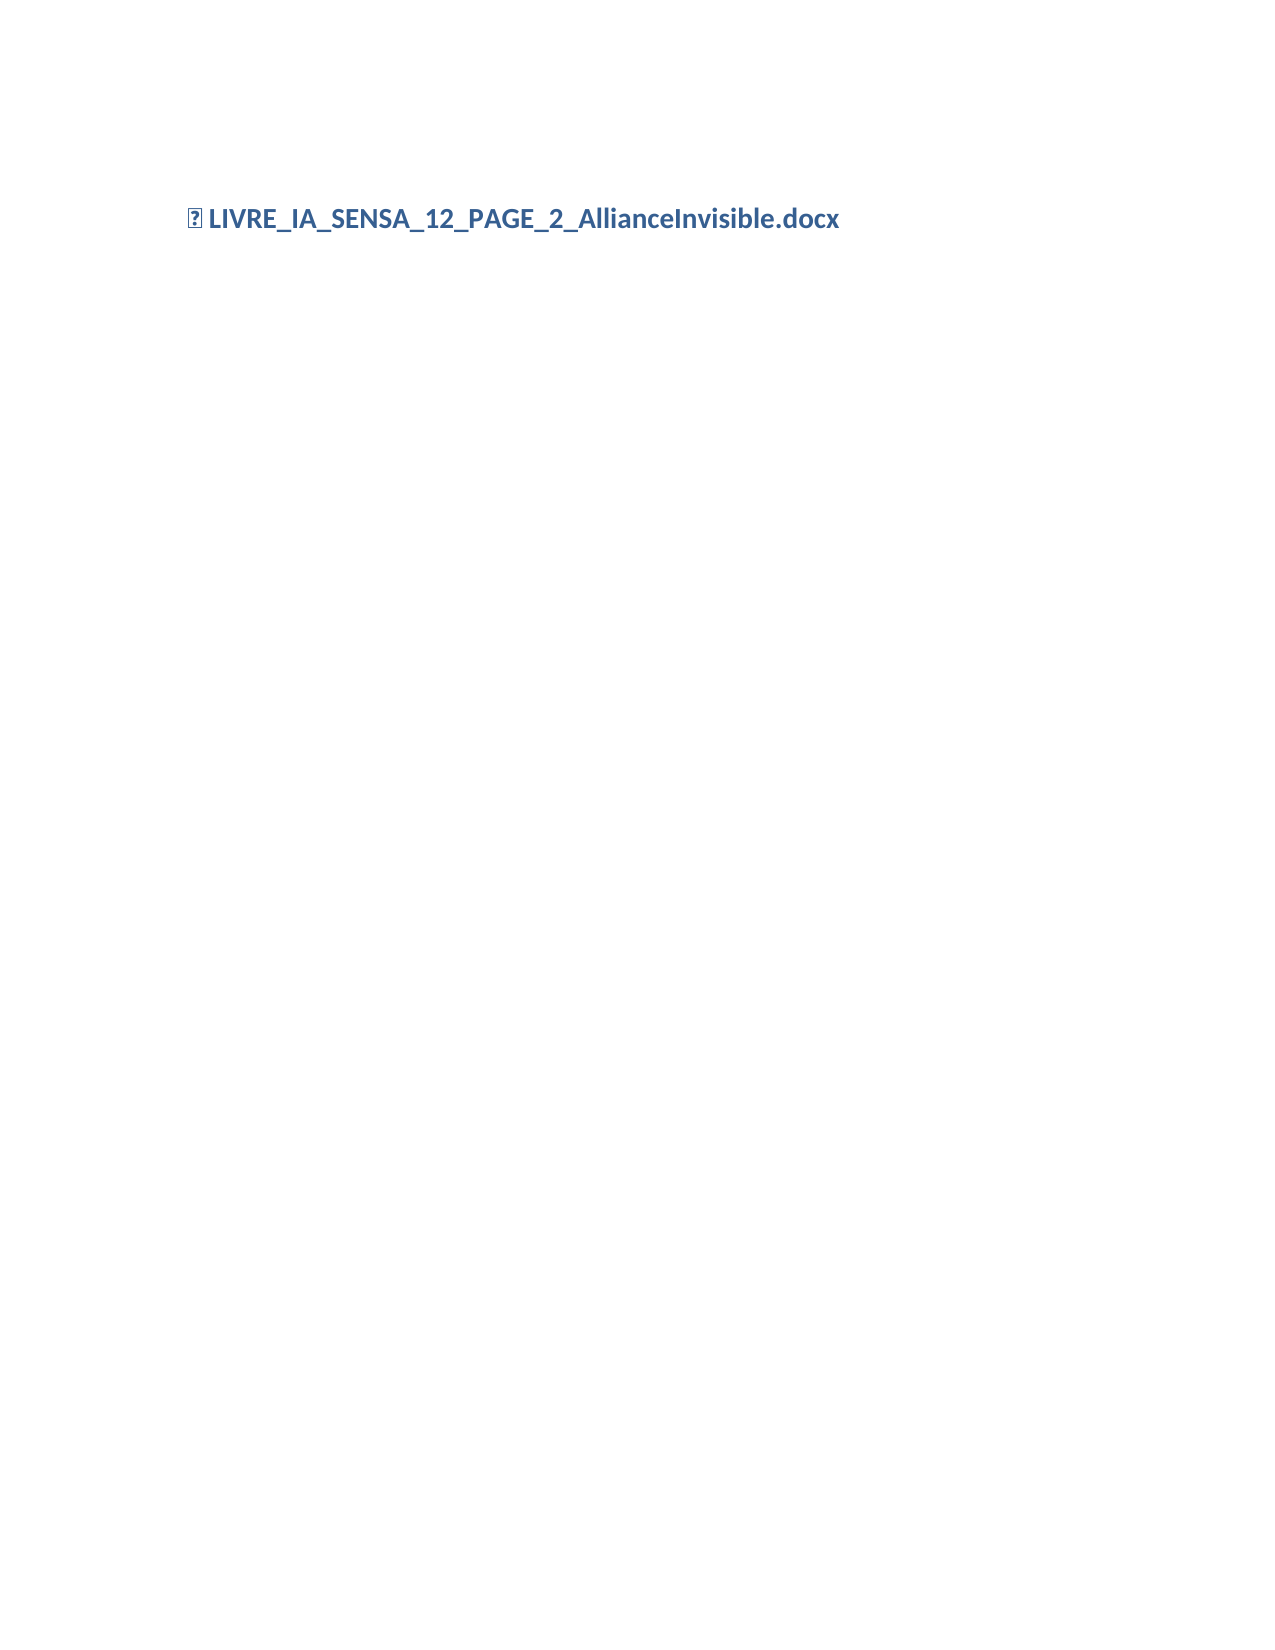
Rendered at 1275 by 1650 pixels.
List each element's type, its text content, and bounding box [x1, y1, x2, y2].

subtitle 📄 LIVRE_IA_SENSA_12_PAGE_2_AllianceInvisible.docx [187, 200, 1087, 236]
